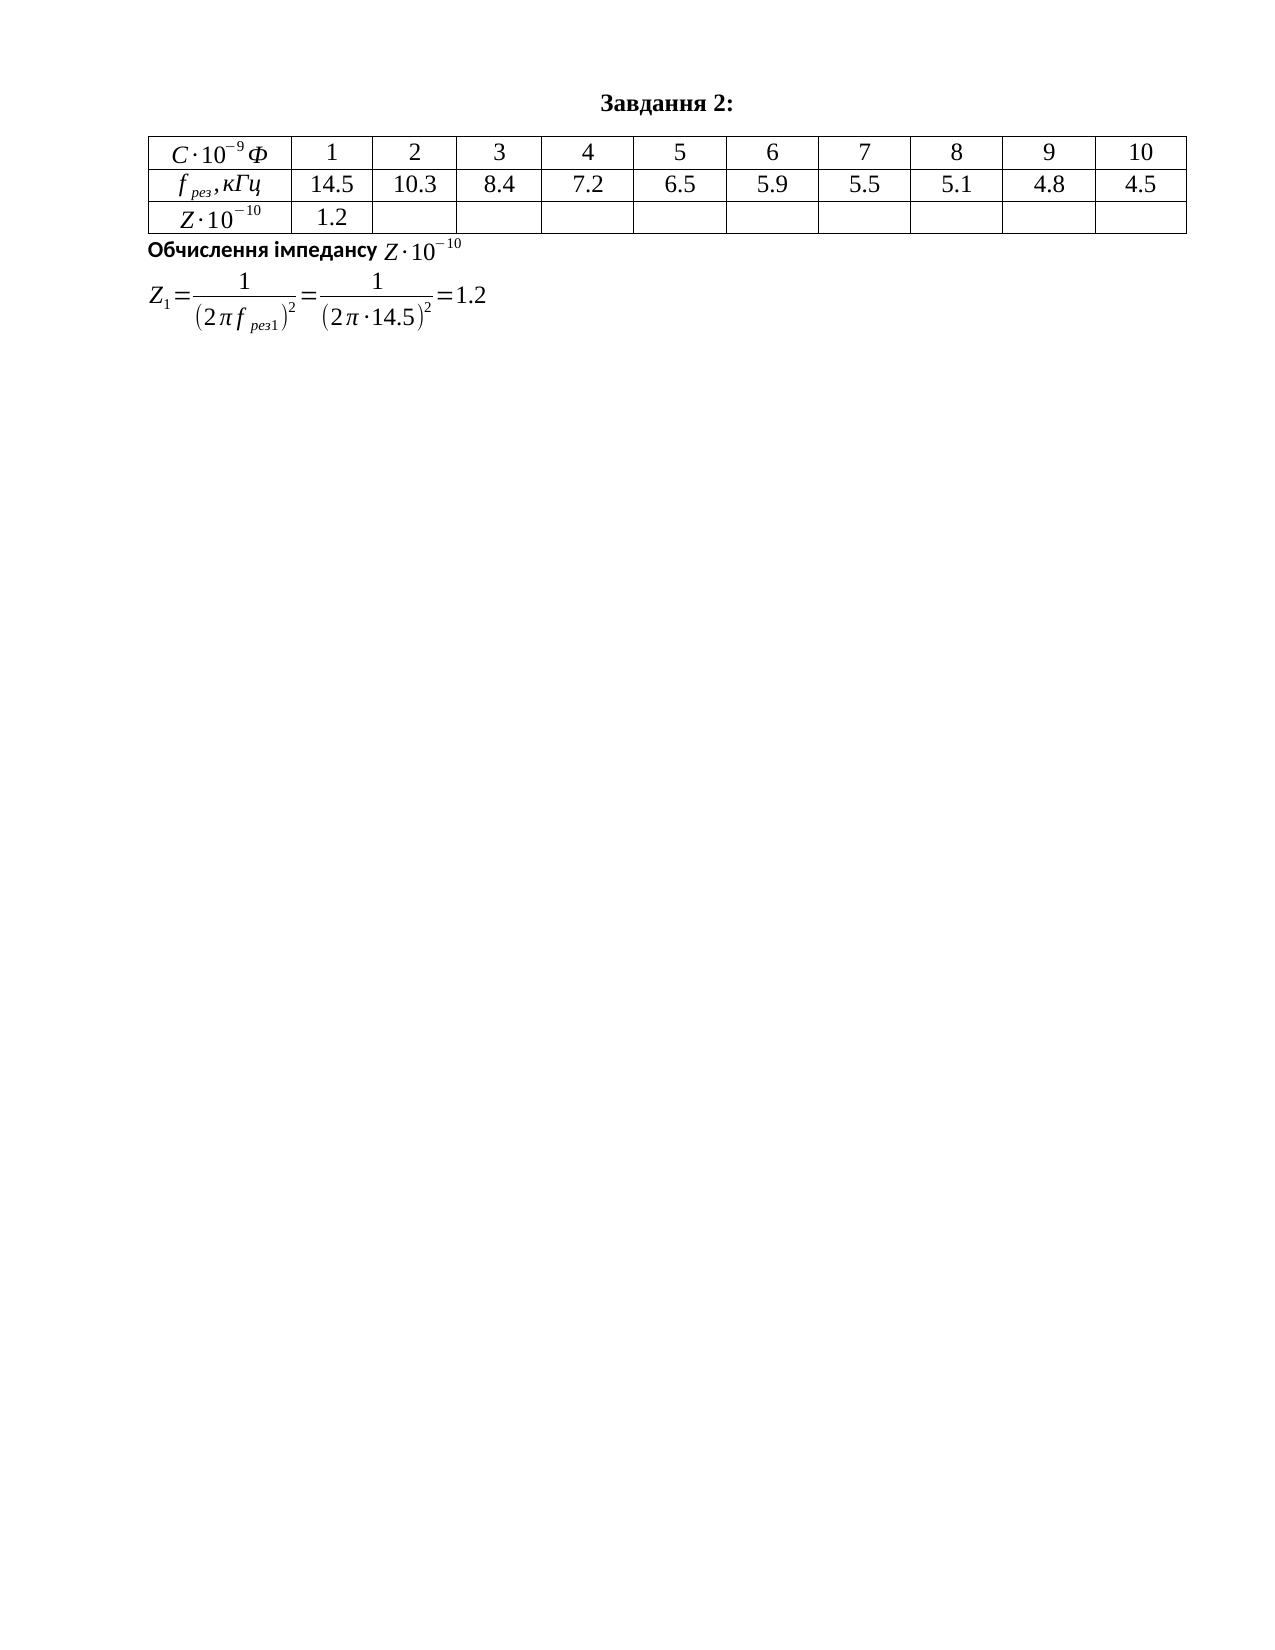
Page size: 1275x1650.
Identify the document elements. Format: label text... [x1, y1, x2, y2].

table_cell [911, 202, 1002, 233]
table_cell 6.5 [634, 170, 726, 201]
table_header 8 [911, 137, 1002, 168]
table_cell [457, 202, 541, 233]
table_cell [1096, 202, 1186, 233]
table_cell 5.9 [727, 170, 818, 201]
table_cell 14.5 [292, 170, 372, 201]
table_cell [1003, 202, 1095, 233]
table_header 2 [373, 137, 456, 168]
table_header [149, 137, 291, 168]
table_header 5 [634, 137, 726, 168]
table_header 10 [1096, 137, 1186, 168]
text Обчислення імпедансу [148, 234, 1186, 265]
table_cell 5.5 [819, 170, 910, 201]
table_cell [149, 170, 291, 201]
table_cell 4.8 [1003, 170, 1095, 201]
table_cell 4.5 [1096, 170, 1186, 201]
table_cell [542, 202, 633, 233]
table_header 4 [542, 137, 633, 168]
table_cell [819, 202, 910, 233]
table_cell 1.2 [292, 202, 372, 233]
table_cell 5.1 [911, 170, 1002, 201]
table_header 6 [727, 137, 818, 168]
table_cell [149, 202, 291, 233]
table_cell 8.4 [457, 170, 541, 201]
table_cell [727, 202, 818, 233]
table_header 1 [292, 137, 372, 168]
table_cell [373, 202, 456, 233]
table_cell 10.3 [373, 170, 456, 201]
text Завдання 2: [148, 88, 1186, 117]
table_cell [634, 202, 726, 233]
table_header 7 [819, 137, 910, 168]
table_header 3 [457, 137, 541, 168]
table_header 9 [1003, 137, 1095, 168]
table_cell 7.2 [542, 170, 633, 201]
